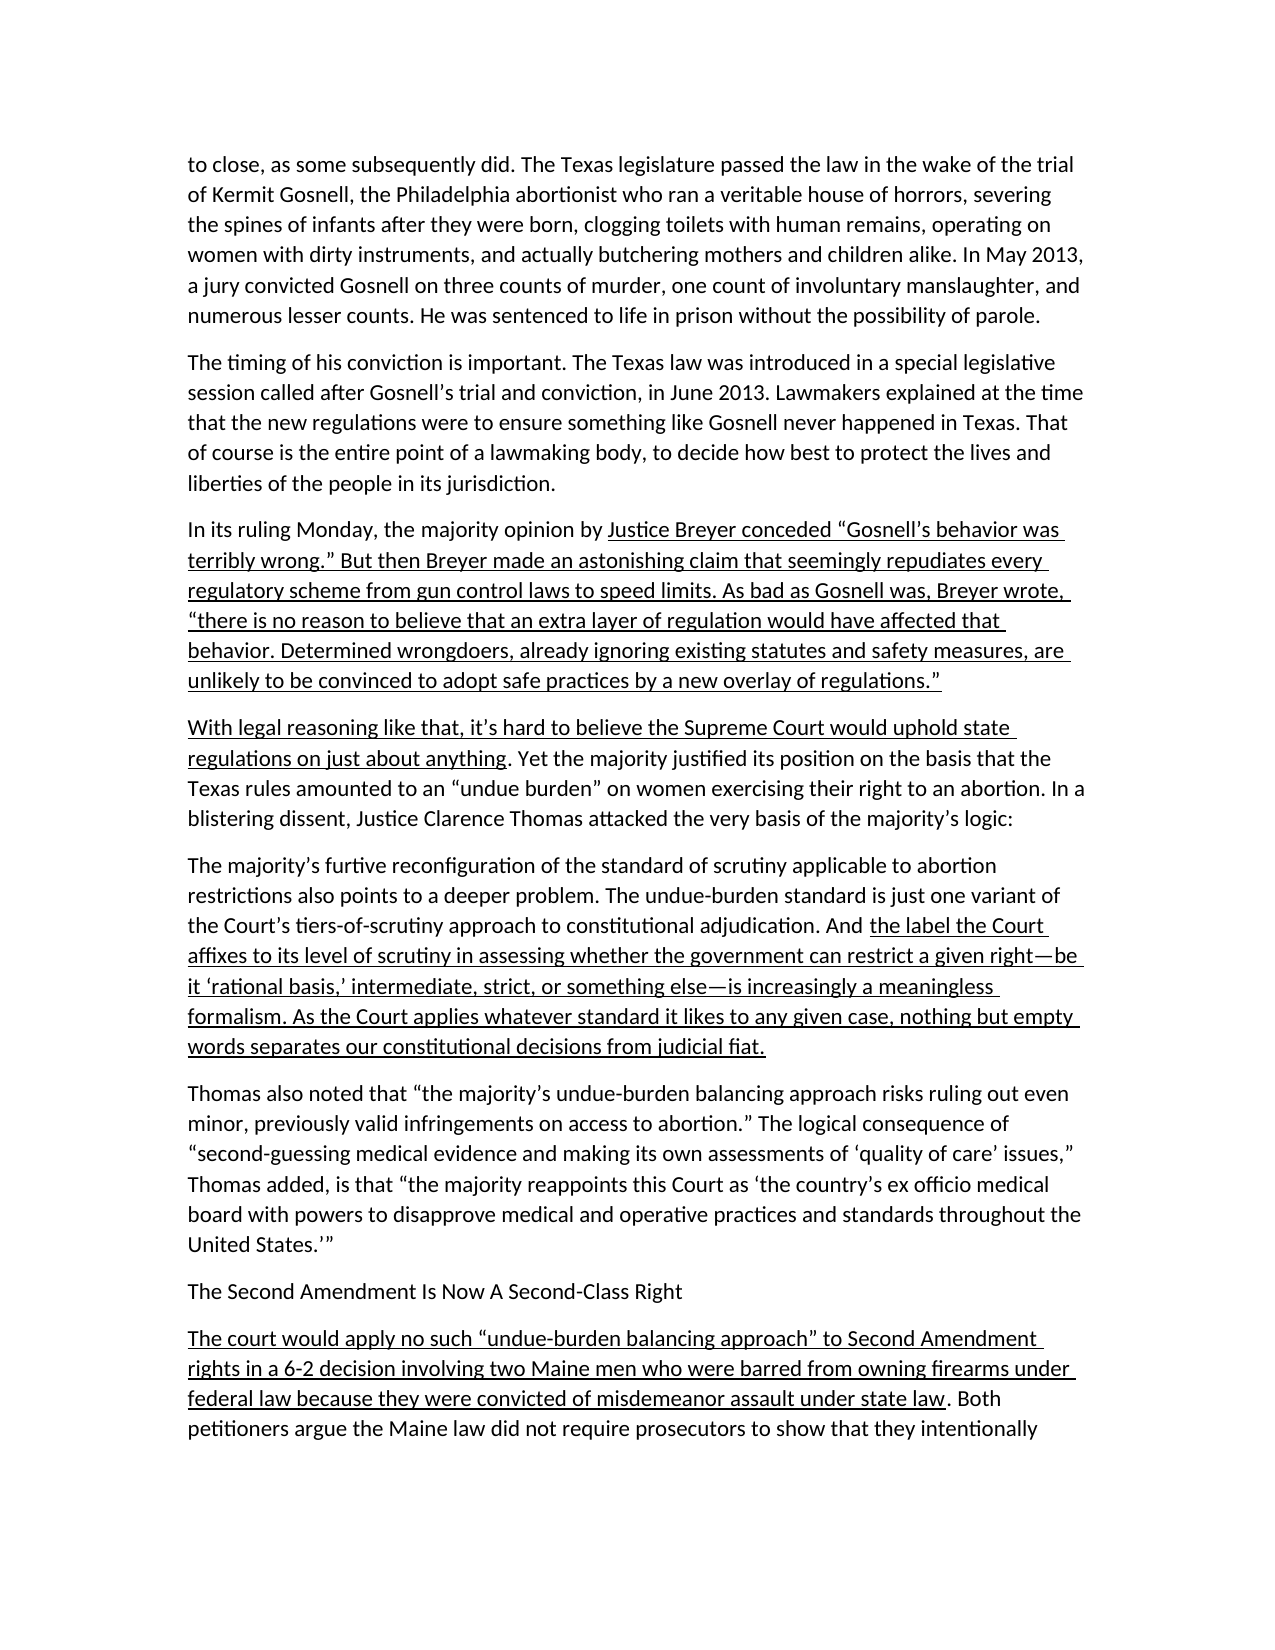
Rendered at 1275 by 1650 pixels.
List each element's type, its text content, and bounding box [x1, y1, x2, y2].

text The Second Amendment Is Now A Second-Class Right [187, 1277, 1087, 1305]
text The timing of his conviction is important. The Texas law was introduced in a special legislative session called after Gosnell’s trial and conviction, in June 2013. Lawmakers explained at the time that the new regulations were to ensure something like Gosnell never happened in Texas. That of course is the entire point of a lawmaking body, to decide how best to protect the lives and liberties of the people in its jurisdiction. [187, 348, 1087, 497]
text In its ruling Monday, the majority opinion by Justice Breyer conceded “Gosnell’s behavior was terribly wrong.” But then Breyer made an astonishing claim that seemingly repudiates every regulatory scheme from gun control laws to speed limits. As bad as Gosnell was, Breyer wrote, “there is no reason to believe that an extra layer of regulation would have affected that behavior. Determined wrongdoers, already ignoring existing statutes and safety measures, are unlikely to be convinced to adopt safe practices by a new overlay of regulations.” [187, 516, 1087, 695]
text Thomas also noted that “the majority’s undue-burden balancing approach risks ruling out even minor, previously valid infringements on access to abortion.” The logical consequence of “second-guessing medical evidence and making its own assessments of ‘quality of care’ issues,” Thomas added, is that “the majority reappoints this Court as ‘the country’s ex officio medical board with powers to disapprove medical and operative practices and standards throughout the United States.’” [187, 1079, 1087, 1258]
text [187, 150, 1087, 329]
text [187, 1324, 1087, 1443]
text With legal reasoning like that, it’s hard to believe the Supreme Court would uphold state regulations on just about anything. Yet the majority justified its position on the basis that the Texas rules amounted to an “undue burden” on women exercising their right to an abortion. In a blistering dissent, Justice Clarence Thomas attacked the very basis of the majority’s logic: [187, 713, 1087, 832]
text The majority’s furtive reconfiguration of the standard of scrutiny applicable to abortion restrictions also points to a deeper problem. The undue-burden standard is just one variant of the Court’s tiers-of-scrutiny approach to constitutional adjudication. And the label the Court affixes to its level of scrutiny in assessing whether the government can restrict a given right—be it ‘rational basis,’ intermediate, strict, or something else—is increasingly a meaningless formalism. As the Court applies whatever standard it likes to any given case, nothing but empty words separates our constitutional decisions from judicial fiat. [187, 851, 1087, 1060]
